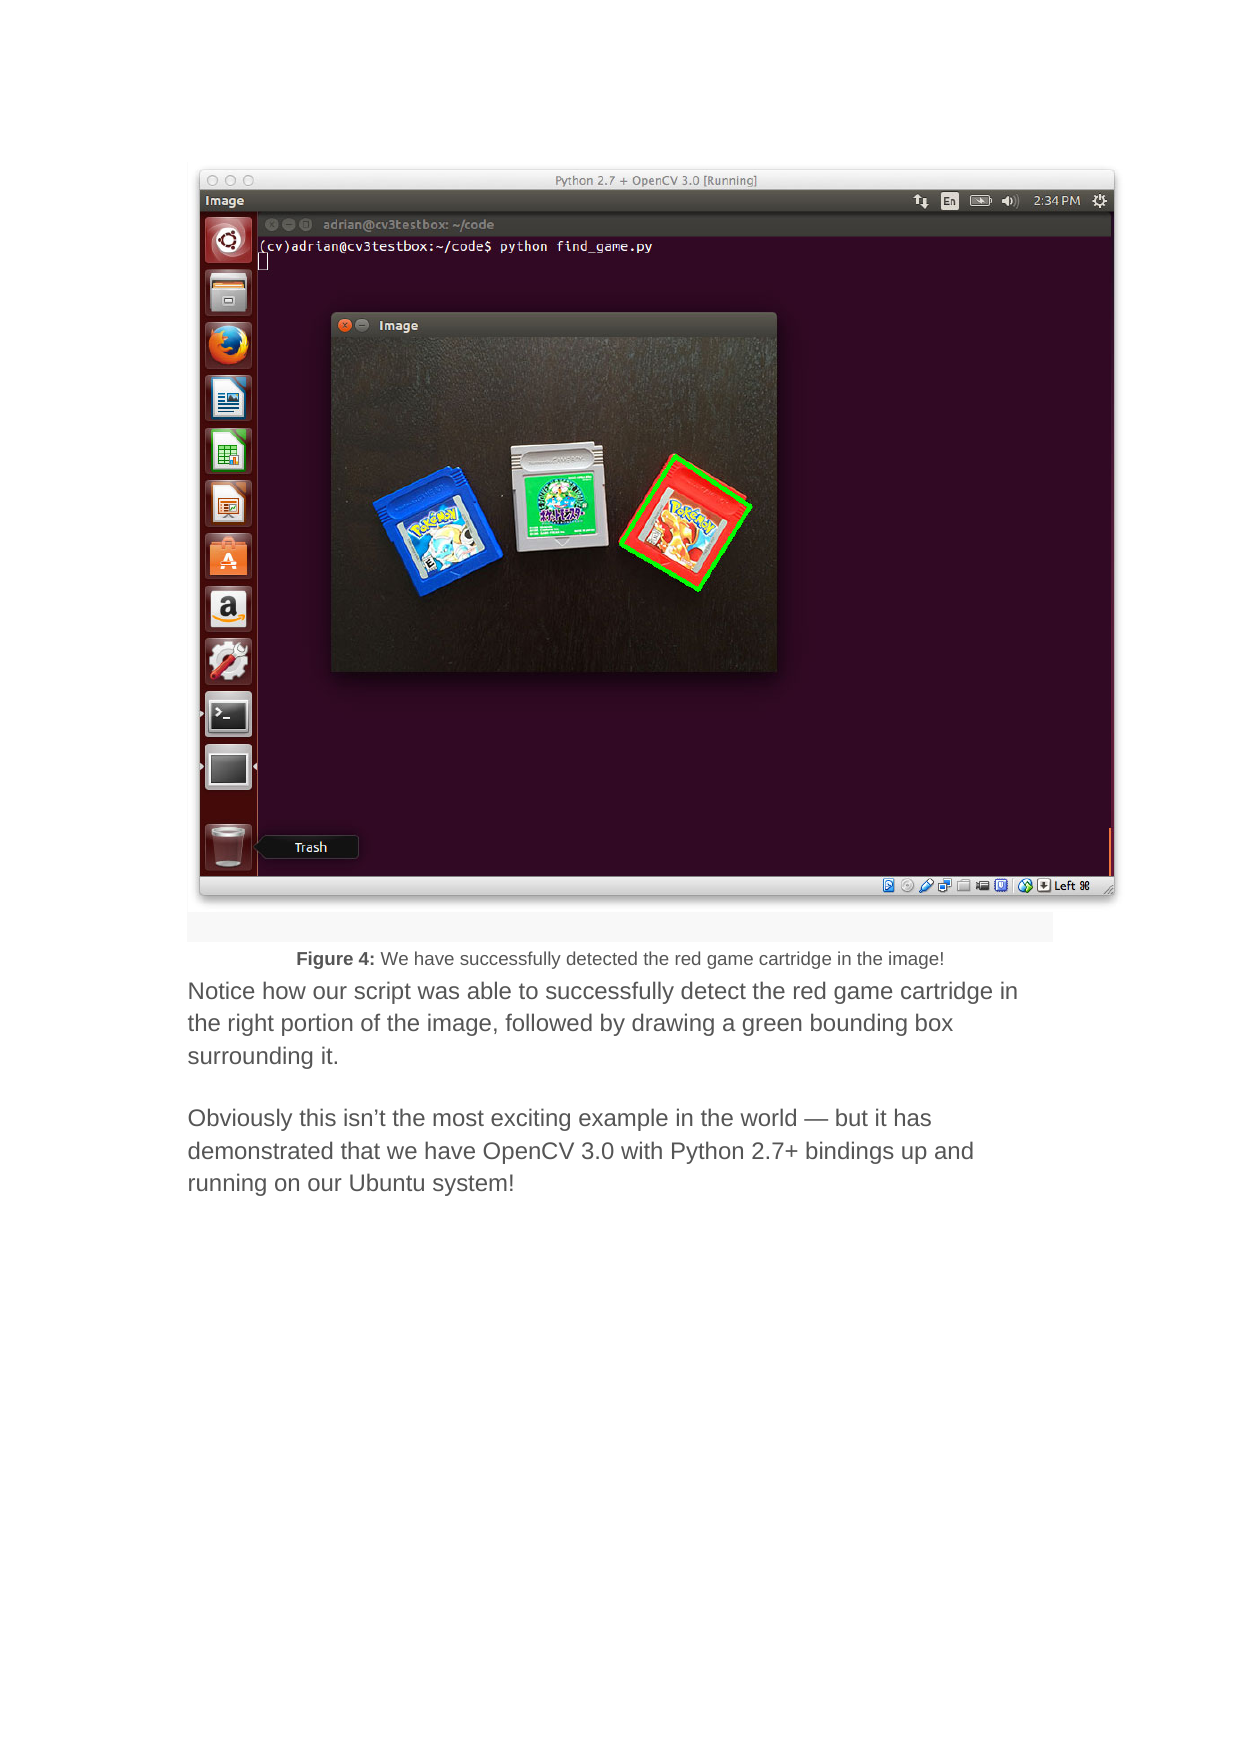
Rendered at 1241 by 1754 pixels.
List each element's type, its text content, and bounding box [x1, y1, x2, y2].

picture [187, 162, 1125, 912]
text Figure 4: We have successfully detected the red game cartridge in the image! [187, 942, 1053, 974]
text Obviously this isn’t the most exciting example in the world — but it has demonstrated that we have OpenCV 3.0 with Python 2.7+ bindings up and running on our Ubuntu system! [187, 1102, 1053, 1199]
text Notice how our script was able to successfully detect the red game cartridge in the right portion of the image, followed by drawing a green bounding box surrounding it. [187, 974, 1053, 1072]
